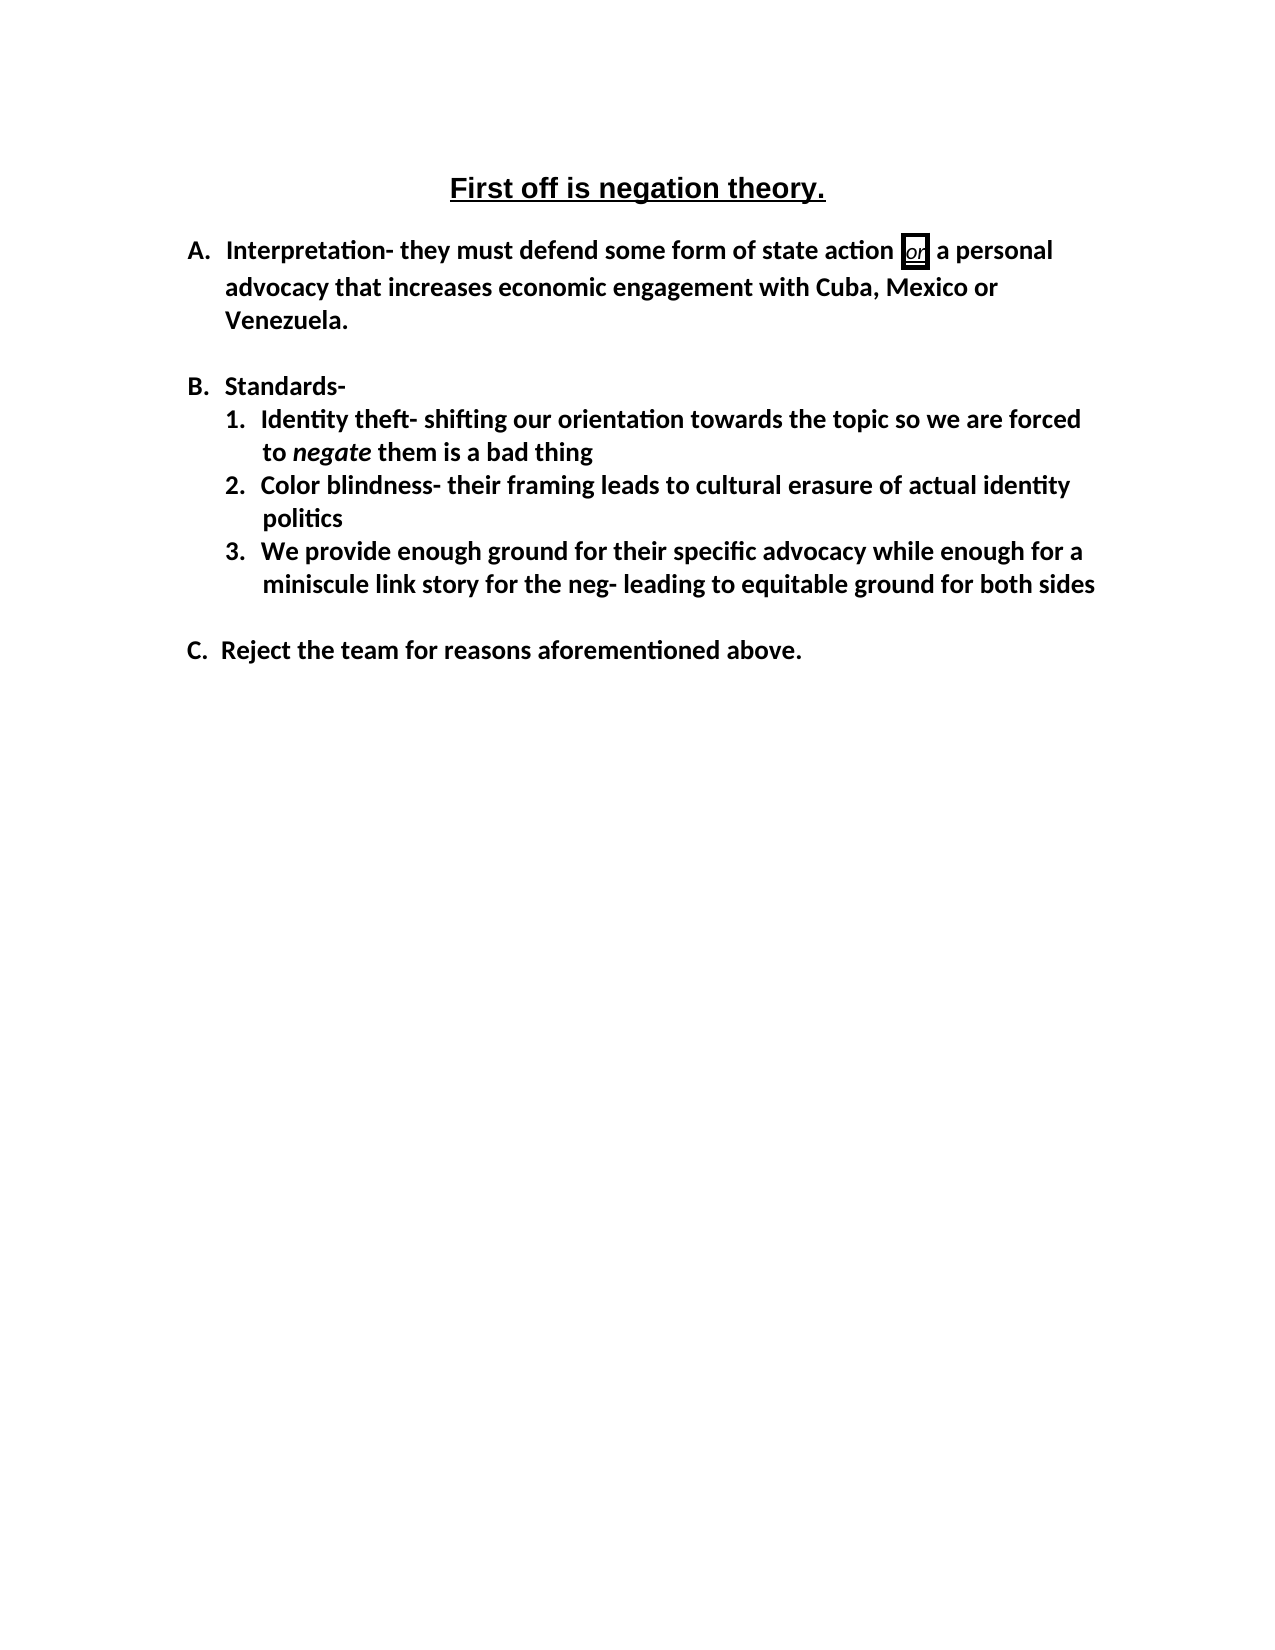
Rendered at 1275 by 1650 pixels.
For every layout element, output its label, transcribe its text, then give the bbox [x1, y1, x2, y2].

list 1. Identity theft- shifting our orientation towards the topic so we are forced to negate them is a bad thing [225, 402, 1125, 468]
list A. Interpretation- they must defend some form of state action or a personal advocacy that increases economic engagement with Cuba, Mexico or Venezuela. [187, 232, 1125, 336]
list 2. Color blindness- their framing leads to cultural erasure of actual identity politics [225, 468, 1125, 534]
text C. Reject the team for reasons aforementioned above. [150, 633, 1125, 666]
list B. Standards- [187, 369, 1125, 402]
list 3. We provide enough ground for their specific advocacy while enough for a miniscule link story for the neg- leading to equitable ground for both sides [225, 534, 1125, 600]
subtitle First off is negation theory. [150, 171, 1125, 204]
